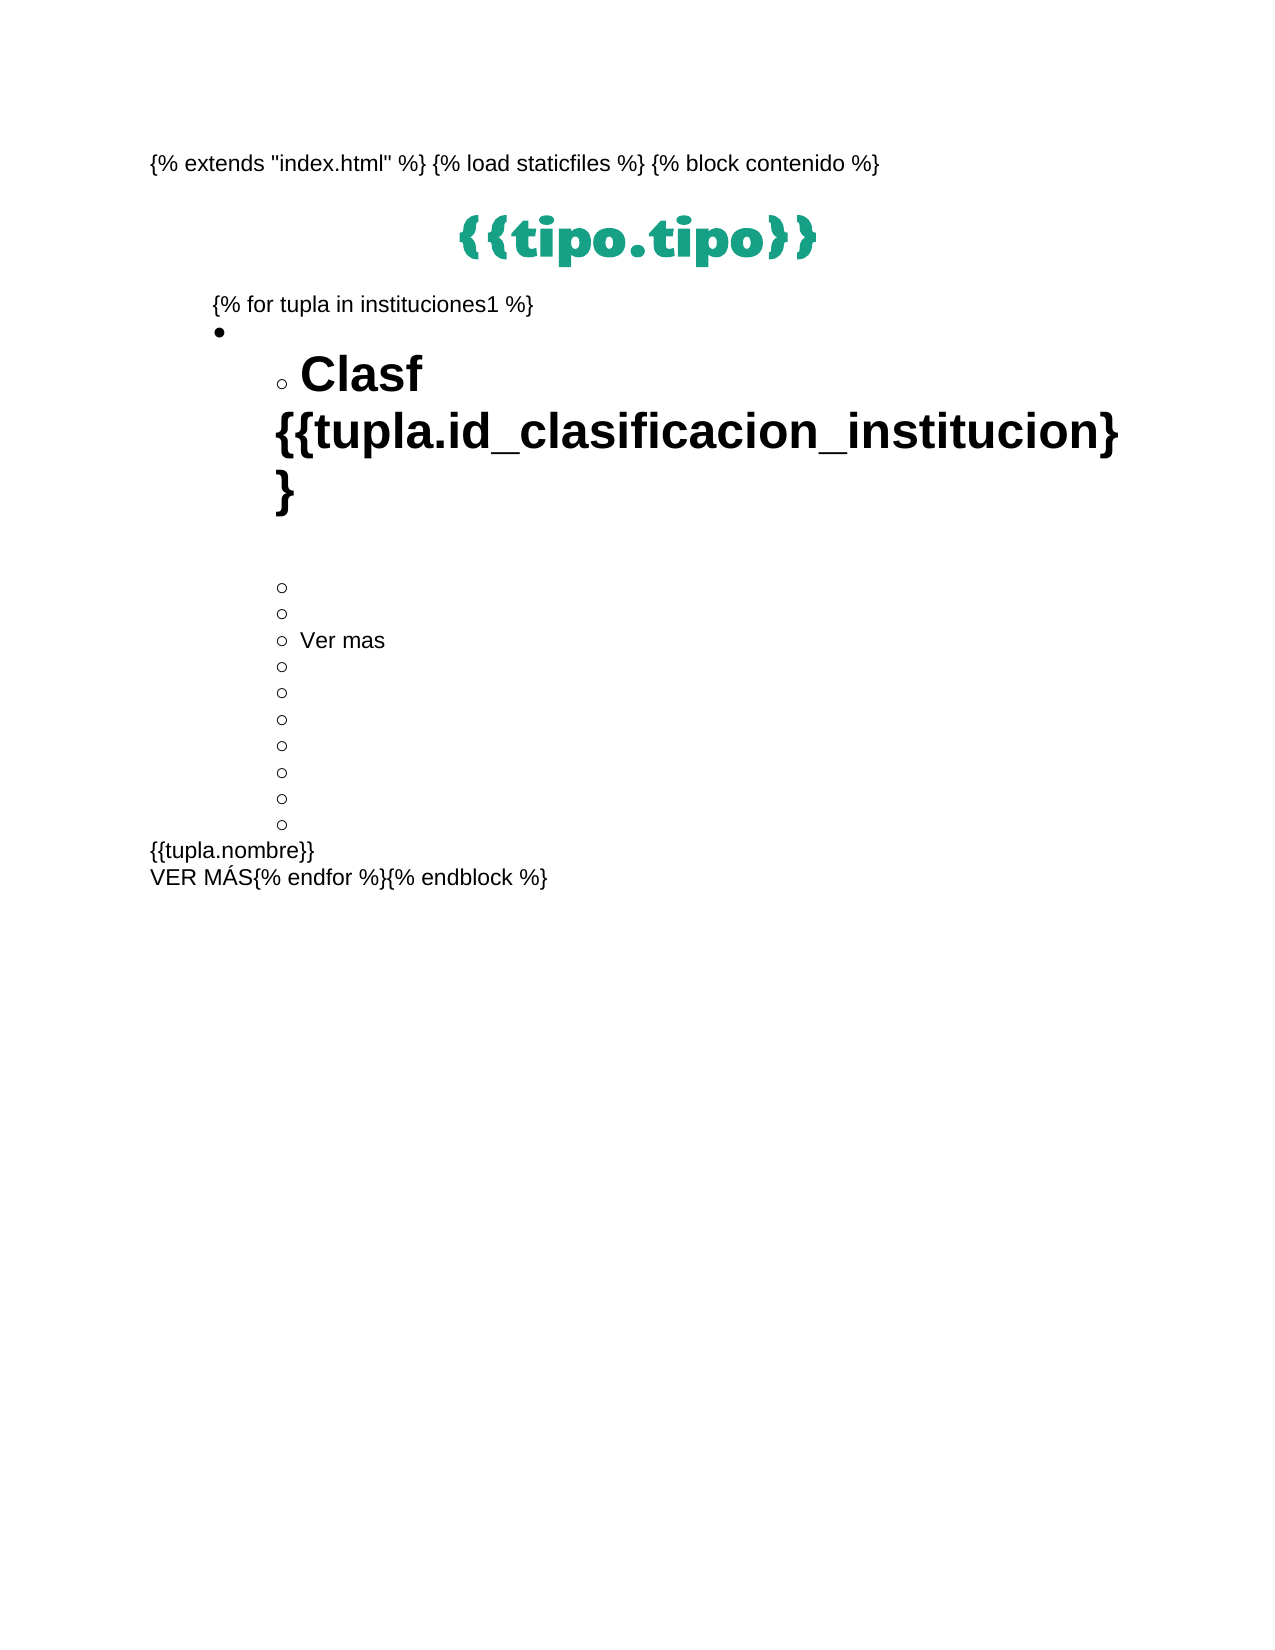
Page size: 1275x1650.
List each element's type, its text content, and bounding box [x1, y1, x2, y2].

list Ver mas [275, 627, 1125, 653]
text {% extends "index.html" %} {% load staticfiles %} {% block contenido %} [150, 150, 1125, 176]
subtitle Clasf {{tupla.id_clasificacion_institucion}} [275, 344, 1125, 574]
subtitle {{tipo.tipo}} [150, 201, 1125, 266]
text {% for tupla in instituciones1 %} [212, 291, 1125, 318]
text {{tupla.nombre}} VER MÁS{% endfor %}{% endblock %} [150, 837, 1125, 890]
